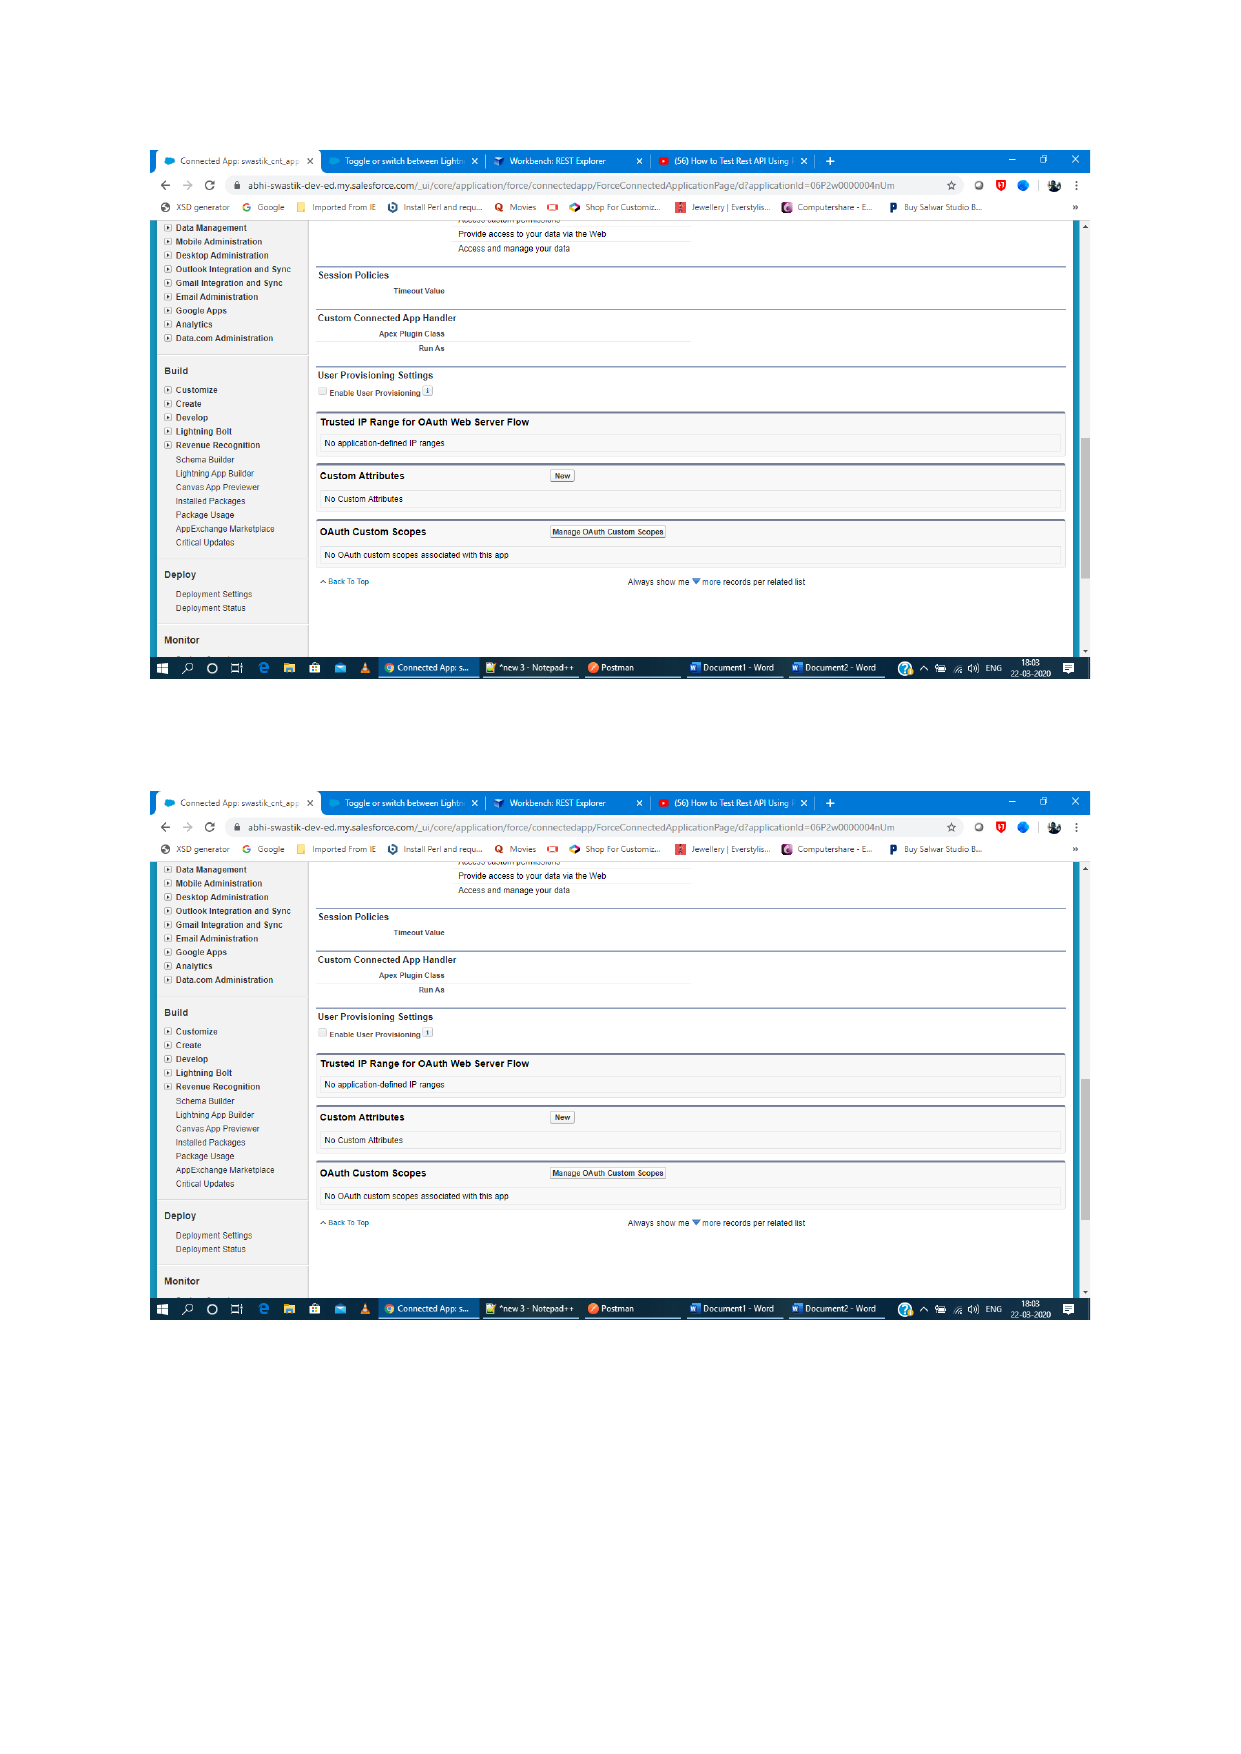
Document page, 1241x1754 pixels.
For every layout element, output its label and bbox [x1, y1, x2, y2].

picture [150, 791, 1091, 1320]
picture [150, 150, 1091, 679]
